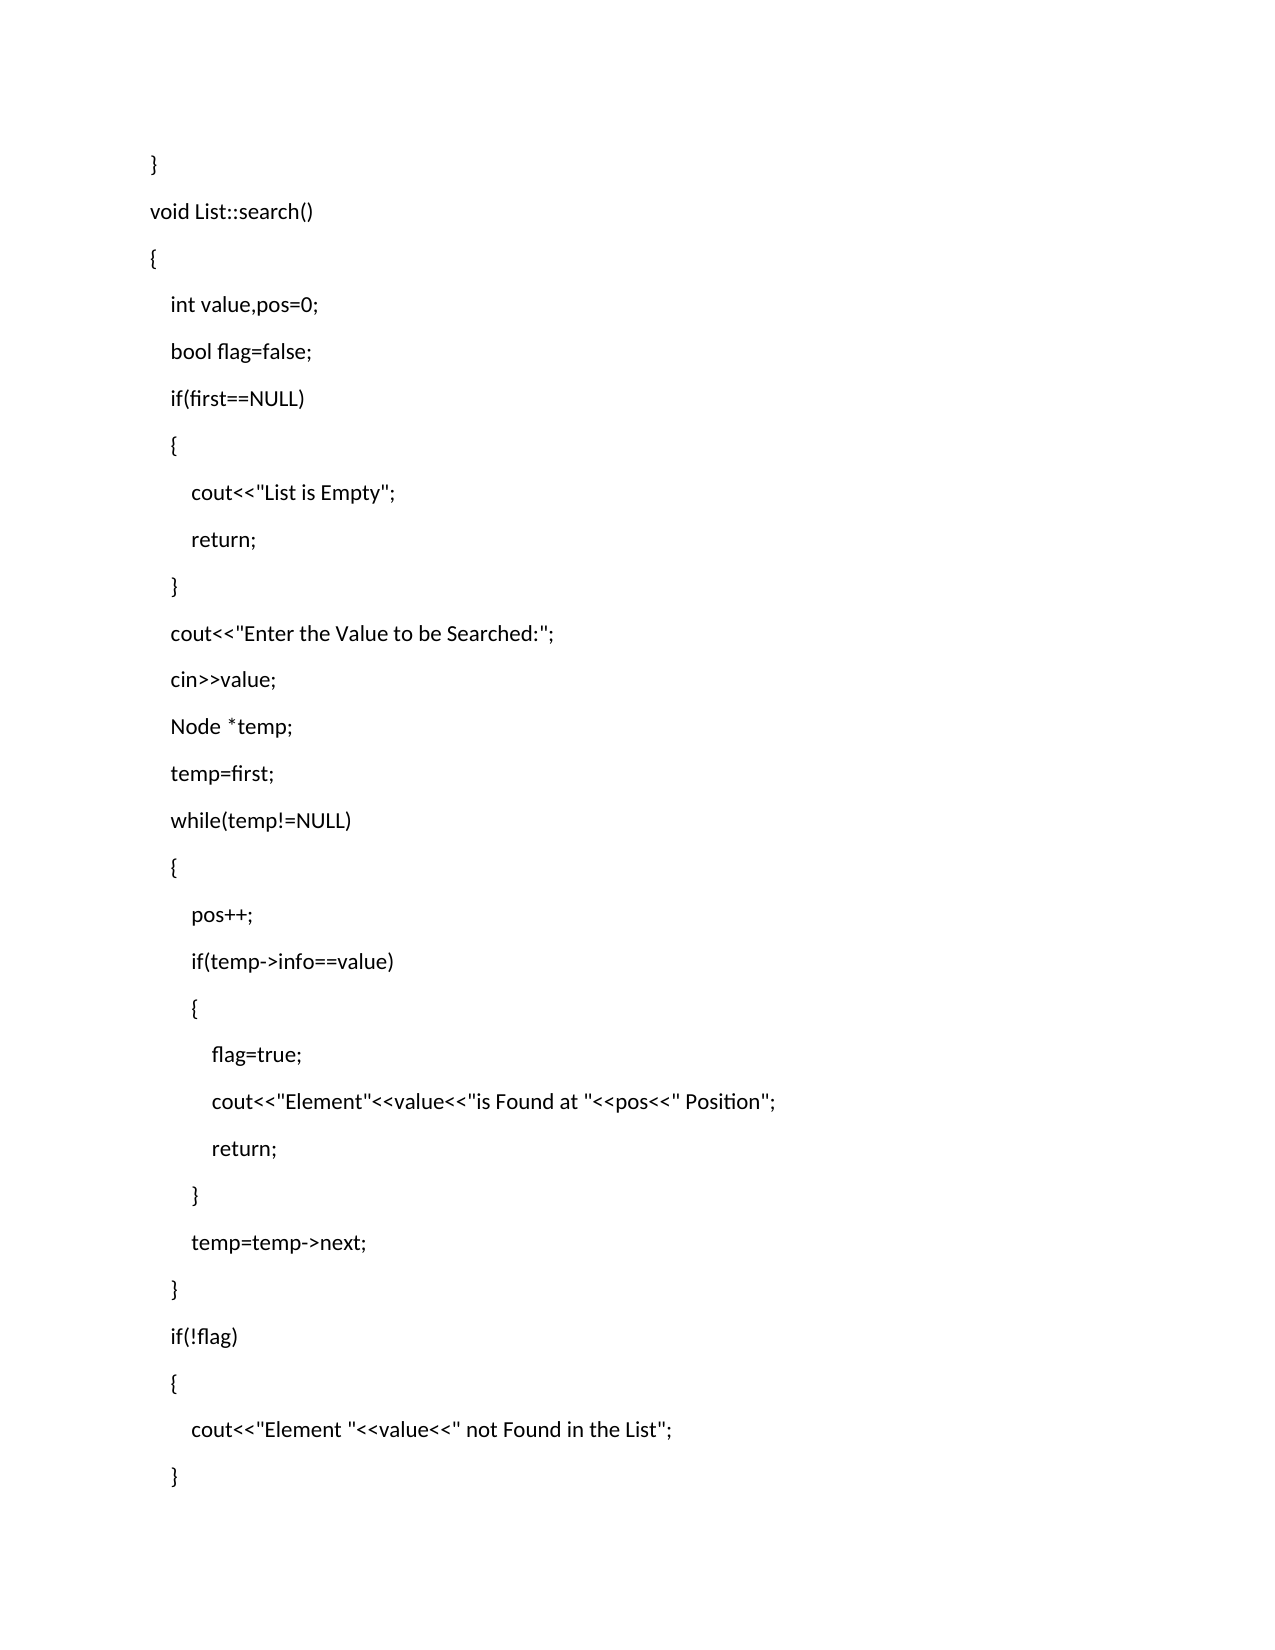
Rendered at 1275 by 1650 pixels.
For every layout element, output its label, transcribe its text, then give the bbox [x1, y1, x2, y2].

text flag=true; [150, 1041, 1125, 1069]
text cout<<"Enter the Value to be Searched:"; [150, 619, 1125, 647]
text if(first==NULL) [150, 384, 1125, 412]
text } [150, 572, 1125, 600]
text { [150, 431, 1125, 459]
text if(temp->info==value) [150, 947, 1125, 975]
text } [150, 1275, 1125, 1303]
text Node *temp; [150, 712, 1125, 741]
text bool flag=false; [150, 337, 1125, 366]
text } [150, 1462, 1125, 1491]
text while(temp!=NULL) [150, 806, 1125, 834]
text void List::search() [150, 197, 1125, 225]
text temp=first; [150, 759, 1125, 787]
text temp=temp->next; [150, 1228, 1125, 1256]
text pos++; [150, 900, 1125, 928]
text cin>>value; [150, 666, 1125, 694]
text { [150, 994, 1125, 1022]
text { [150, 244, 1125, 272]
text { [150, 1369, 1125, 1397]
text int value,pos=0; [150, 291, 1125, 319]
text cout<<"Element "<<value<<" not Found in the List"; [150, 1416, 1125, 1444]
text } [150, 150, 1125, 178]
text return; [150, 525, 1125, 553]
text return; [150, 1134, 1125, 1162]
text cout<<"List is Empty"; [150, 478, 1125, 506]
text } [150, 1181, 1125, 1209]
text { [150, 853, 1125, 881]
text if(!flag) [150, 1322, 1125, 1350]
text cout<<"Element"<<value<<"is Found at "<<pos<<" Position"; [150, 1087, 1125, 1116]
